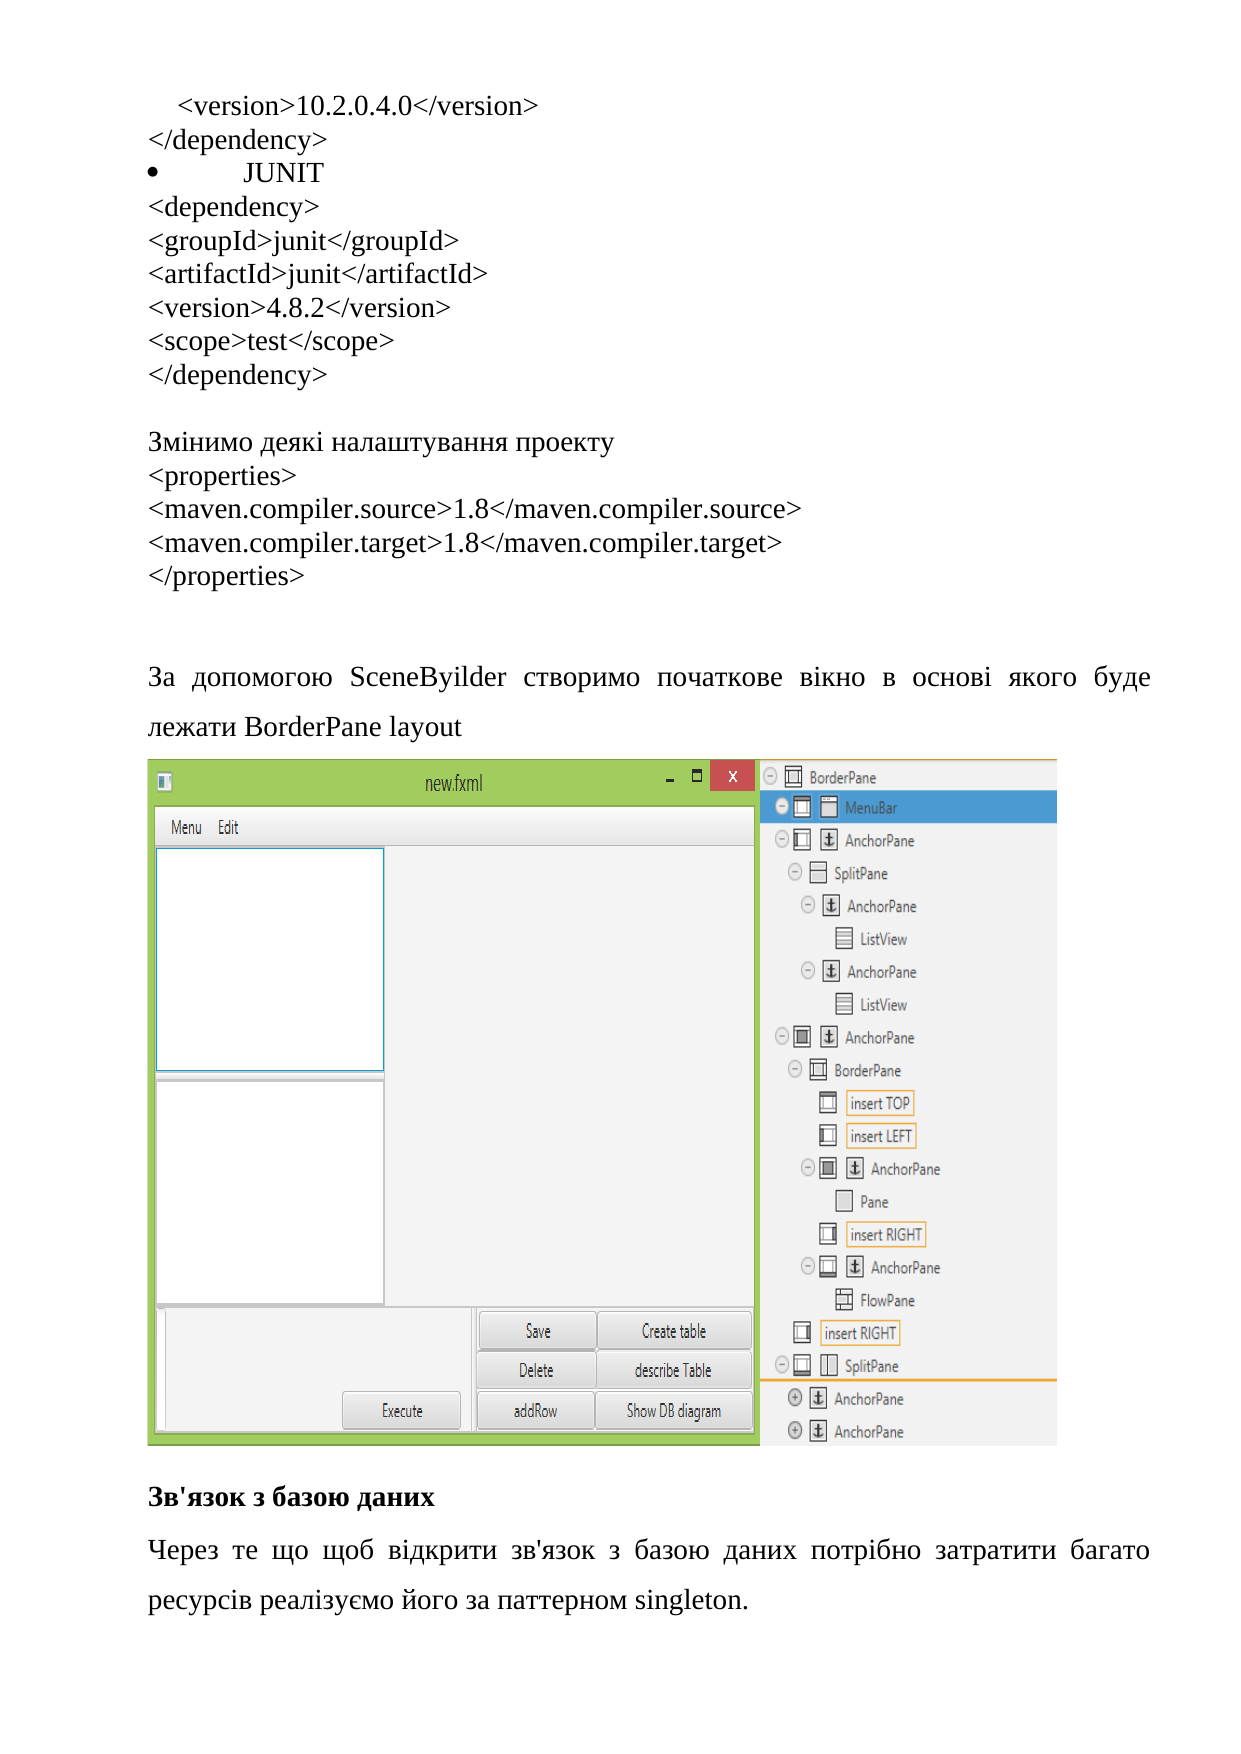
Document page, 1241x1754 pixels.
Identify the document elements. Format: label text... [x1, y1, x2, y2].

text <maven.compiler.target>1.8</maven.compiler.target> [148, 525, 1152, 558]
text </dependency> [148, 122, 1152, 156]
text <maven.compiler.source>1.8</maven.compiler.source> [148, 491, 1152, 525]
text <scope>test</scope> [148, 323, 1152, 357]
text <properties> [148, 458, 1152, 491]
list JUNIT [148, 156, 1152, 189]
text Зв'язок з базою даних [148, 1479, 1152, 1512]
text </properties> [148, 558, 1152, 592]
text Через те що щоб відкрити зв'язок з базою даних потрібно затратити багато ресурсів реалізуємо його за паттерном singleton. [148, 1532, 1152, 1616]
text <groupId>junit</groupId> [148, 223, 1152, 256]
list Змінимо деякі налаштування проекту [148, 424, 1152, 458]
text За допомогою SceneByilder створимо початкове вікно в основі якого буде лежати BorderPane layout [148, 659, 1152, 743]
text <artifactId>junit</artifactId> [148, 256, 1152, 290]
text <dependency> [148, 189, 1152, 223]
text <version>4.8.2</version> [148, 290, 1152, 323]
text </dependency> [148, 357, 1152, 391]
text <version>10.2.0.4.0</version> [148, 88, 1152, 122]
picture [147, 759, 1057, 1446]
